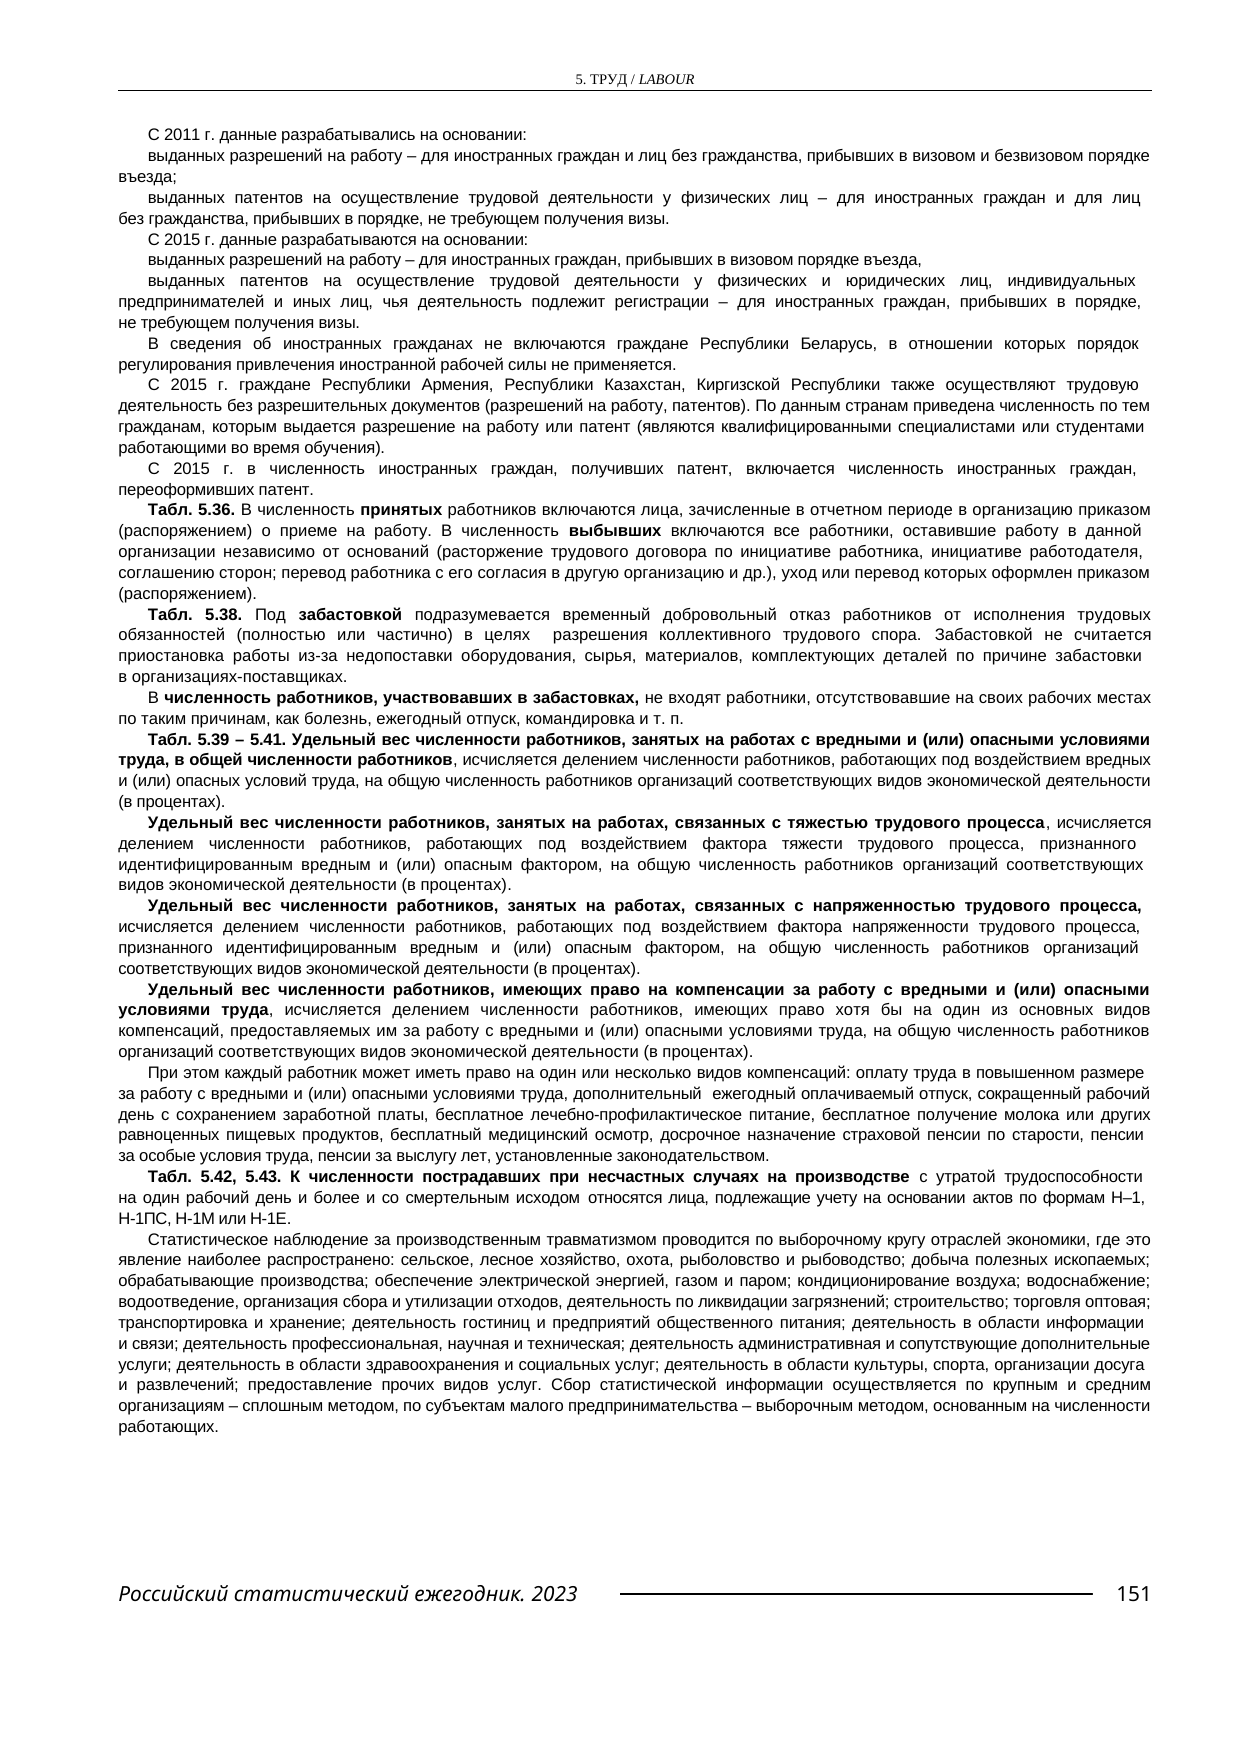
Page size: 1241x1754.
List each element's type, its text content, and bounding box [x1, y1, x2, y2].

text С . данные разрабатываются на основании: [118, 228, 1152, 249]
text При этом каждый работник может иметь право на один или несколько видов компенсаций: оплату труда в повышенном размере за работу с вредными и (или) опасными условиями труда, дополнительный ежегодный оплачиваемый отпуск, сокращенный рабочий день с сохранением заработной платы, бесплатное лечебно-профилактическое питание, бесплатное получение молока или других равноценных пищевых продуктов, бесплатный медицинский осмотр, досрочное назначение страховой пенсии по старости, пенсии за особые условия труда, пенсии за выслугу лет, установленные законодательством. [118, 1062, 1152, 1166]
text В численность работников, участвовавших в забастовках, не входят работники, отсутствовавшие на своих рабочих местах по таким причинам, как болезнь, ежегодный отпуск, командировка и т. п. [118, 687, 1152, 728]
text В сведения об иностранных гражданах не включаются граждане Республики Беларусь, в отношении которых порядок регулирования привлечения иностранной рабочей силы не применяется. [118, 332, 1152, 374]
text выданных патентов на осуществление трудовой деятельности у физических и юридических лиц, индивидуальных предпринимателей и иных лиц, чья деятельность подлежит регистрации – для иностранных граждан, прибывших в порядке, не требующем получения визы. [118, 270, 1152, 332]
text С . данные разрабатывались на основании: [118, 124, 1152, 145]
text С . в численность иностранных граждан, получивших патент, включается численность иностранных граждан, переоформивших патент. [118, 457, 1152, 499]
text выданных разрешений на работу – для иностранных граждан, прибывших в визовом порядке въезда, [118, 249, 1152, 270]
text Табл. 5.42, 5.43. К численности пострадавших при несчастных случаях на производстве с утратой трудоспособности на один рабочий день и более и со смертельным исходом относятся лица, подлежащие учету на основании актов по формам Н–1, Н-1ПС, Н-1М или Н-1Е. [118, 1166, 1152, 1228]
text Табл. 5.38. Под забастовкой подразумевается временный добровольный отказ работников от исполнения трудовых обязанностей (полностью или частично) в целях разрешения коллективного трудового спора. Забастовкой не считается приостановка работы из-за недопоставки оборудования, сырья, материалов, комплектующих деталей по причине забастовки в организациях-поставщиках. [118, 603, 1152, 687]
text Удельный вес численности работников, занятых на работах, связанных с тяжестью трудового процесса, исчисляется делением численности работников, работающих под воздействием фактора тяжести трудового процесса, признанного идентифицированным вредным и (или) опасным фактором, на общую численность работников организаций соответствующих видов экономической деятельности (в процентах). [118, 812, 1152, 895]
text С . граждане Республики Армения, Республики Казахстан, Киргизской Республики также осуществляют трудовую деятельность без разрешительных документов (разрешений на работу, патентов). По данным странам приведена численность по тем гражданам, которым выдается разрешение на работу или патент (являются квалифицированными специалистами или студентами работающими во время обучения). [118, 374, 1152, 457]
text выданных патентов на осуществление трудовой деятельности у физических лиц – для иностранных граждан и для лиц без гражданства, прибывших в порядке, не требующем получения визы. [118, 187, 1152, 228]
text Удельный вес численности работников, имеющих право на компенсации за работу с вредными и (или) опасными условиями труда, исчисляется делением численности работников, имеющих право хотя бы на один из основных видов компенсаций, предоставляемых им за работу с вредными и (или) опасными условиями труда, на общую численность работников организаций соответствующих видов экономической деятельности (в процентах). [118, 978, 1152, 1062]
text Статистическое наблюдение за производственным травматизмом проводится по выборочному кругу отраслей экономики, где это явление наиболее распространено: сельское, лесное хозяйство, охота, рыболовство и рыбоводство; добыча полезных ископаемых; обрабатывающие производства; обеспечение электрической энергией, газом и паром; кондиционирование воздуха; водоснабжение; водоотведение, организация сбора и утилизации отходов, деятельность по ликвидации загрязнений; строительство; торговля оптовая; транспортировка и хранение; деятельность гостиниц и предприятий общественного питания; деятельность в области информации и связи; деятельность профессиональная, научная и техническая; деятельность административная и сопутствующие дополнительные услуги; деятельность в области здравоохранения и социальных услуг; деятельность в области культуры, спорта, организации досуга и развлечений; предоставление прочих видов услуг. Сбор статистической информации осуществляется по крупным и средним организациям – сплошным методом, по субъектам малого предпринимательства – выборочным методом, основанным на численности работающих. [118, 1228, 1152, 1437]
text Удельный вес численности работников, занятых на работах, связанных с напряженностью трудового процесса, исчисляется делением численности работников, работающих под воздействием фактора напряженности трудового процесса, признанного идентифицированным вредным и (или) опасным фактором, на общую численность работников организаций соответствующих видов экономической деятельности (в процентах). [118, 895, 1152, 978]
text Табл. 5.39 – 5.41. Удельный вес численности работников, занятых на работах с вредными и (или) опасными условиями труда, в общей численности работников, исчисляется делением численности работников, работающих под воздействием вредных и (или) опасных условий труда, на общую численность работников организаций соответствующих видов экономической деятельности (в процентах). [118, 728, 1152, 812]
text Табл. 5.36. В численность принятых работников включаются лица, зачисленные в отчетном периоде в организацию приказом (распоряжением) о приеме на работу. В численность выбывших включаются все работники, оставившие работу в данной организации независимо от оснований (расторжение трудового договора по инициативе работника, инициативе работодателя, соглашению сторон; перевод работника с его согласия в другую организацию и др.), уход или перевод которых оформлен приказом (распоряжением). [118, 499, 1152, 603]
text выданных разрешений на работу – для иностранных граждан и лиц без гражданства, прибывших в визовом и безвизовом порядке въезда; [118, 145, 1152, 187]
